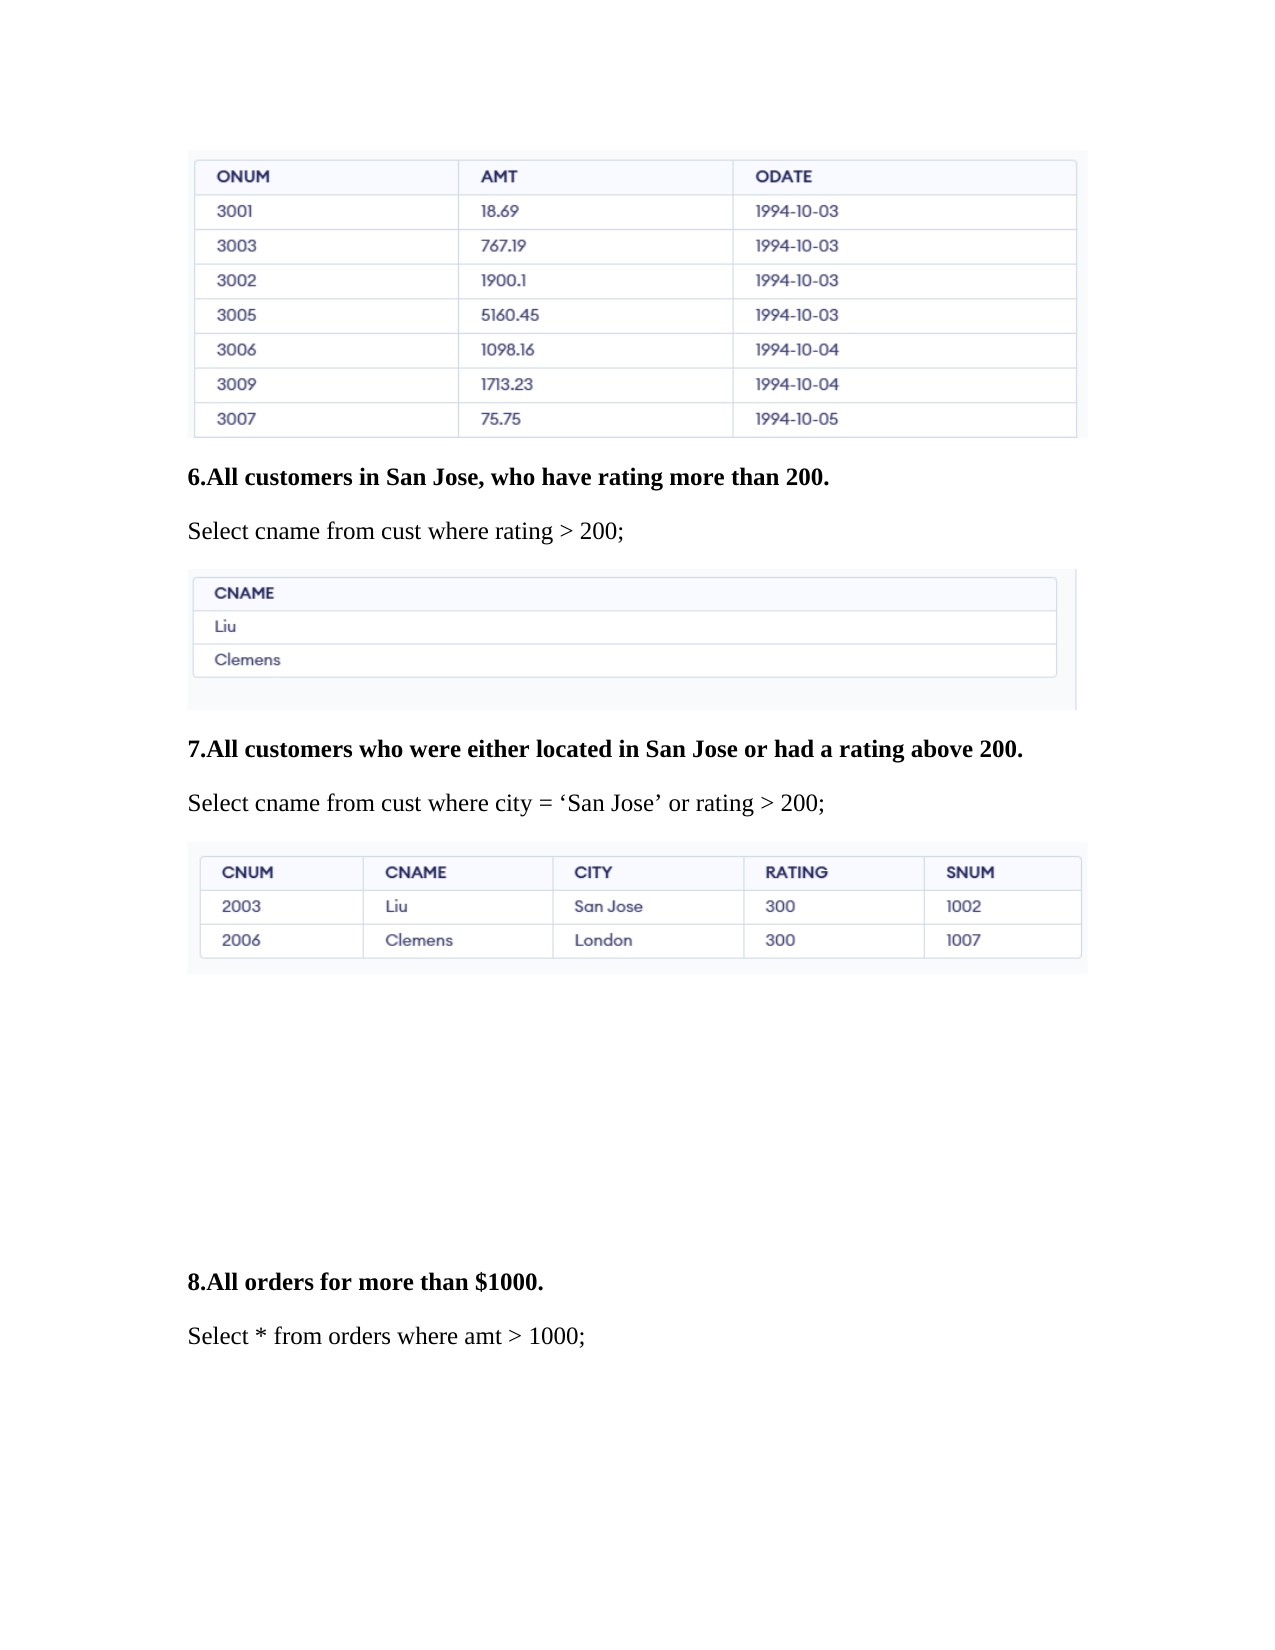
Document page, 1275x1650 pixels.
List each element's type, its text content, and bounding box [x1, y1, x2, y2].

picture [187, 842, 1088, 974]
text Select cname from cust where city = ‘San Jose’ or rating > 200; [187, 788, 1087, 817]
text Select cname from cust where rating > 200; [187, 516, 1087, 544]
text 7.All customers who were either located in San Jose or had a rating above 200. [187, 734, 1087, 763]
text 8.All orders for more than $1000. [187, 1267, 1087, 1296]
picture [187, 569, 1088, 710]
text 6.All customers in San Jose, who have rating more than 200. [187, 462, 1087, 491]
picture [187, 150, 1088, 438]
text Select * from orders where amt > 1000; [187, 1321, 1087, 1350]
